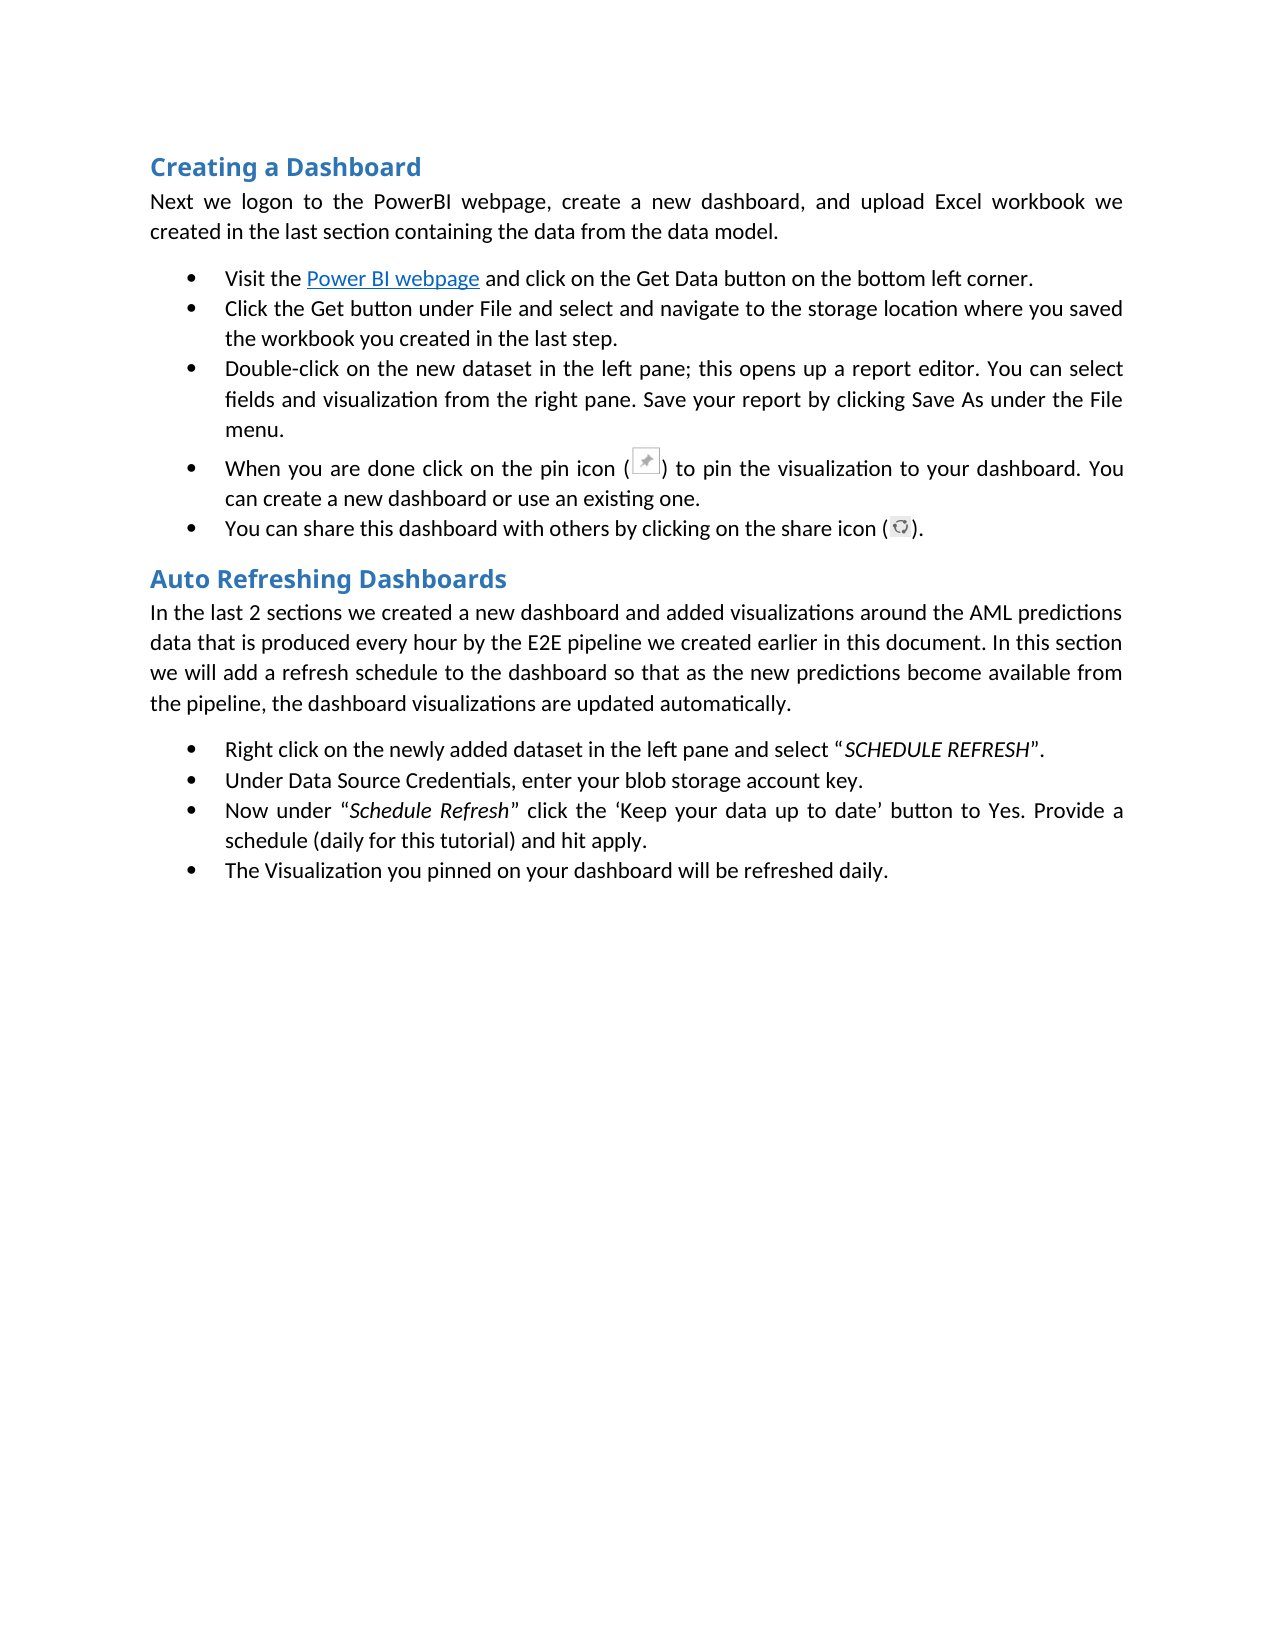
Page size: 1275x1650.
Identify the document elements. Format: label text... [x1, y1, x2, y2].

text Next we logon to the PowerBI webpage, create a new dashboard, and upload Excel workbook we created in the last section containing the data from the data model. [150, 187, 1125, 245]
list You can share this dashboard with others by clicking on the share icon (). [187, 514, 1125, 542]
text In the last 2 sections we created a new dashboard and added visualizations around the AML predictions data that is produced every hour by the E2E pipeline we created earlier in this document. In this section we will add a refresh schedule to the dashboard so that as the new predictions become available from the pipeline, the dashboard visualizations are updated automatically. [150, 598, 1125, 717]
list When you are done click on the pin icon () to pin the visualization to your dashboard. You can create a new dashboard or use an existing one. [187, 445, 1125, 512]
list Click the Get button under File and select and navigate to the storage location where you saved the workbook you created in the last step. [187, 294, 1125, 352]
list Right click on the newly added dataset in the left pane and select “SCHEDULE REFRESH”. [187, 736, 1125, 763]
list Now under “Schedule Refresh” click the ‘Keep your data up to date’ button to Yes. Provide a schedule (daily for this tutorial) and hit apply. [187, 796, 1125, 854]
list Visit the Power BI webpage and click on the Get Data button on the bottom left corner. [187, 264, 1125, 292]
list Double-click on the new dataset in the left pane; this opens up a report editor. You can select fields and visualization from the right pane. Save your report by clicking Save As under the File menu. [187, 354, 1125, 443]
picture [630, 445, 662, 477]
subtitle Creating a Dashboard [150, 150, 1125, 184]
list The Visualization you pinned on your dashboard will be refreshed daily. [187, 856, 1125, 884]
list Under Data Source Credentials, enter your blob storage account key. [187, 766, 1125, 794]
subtitle Auto Refreshing Dashboards [150, 561, 1125, 595]
picture [889, 516, 912, 537]
